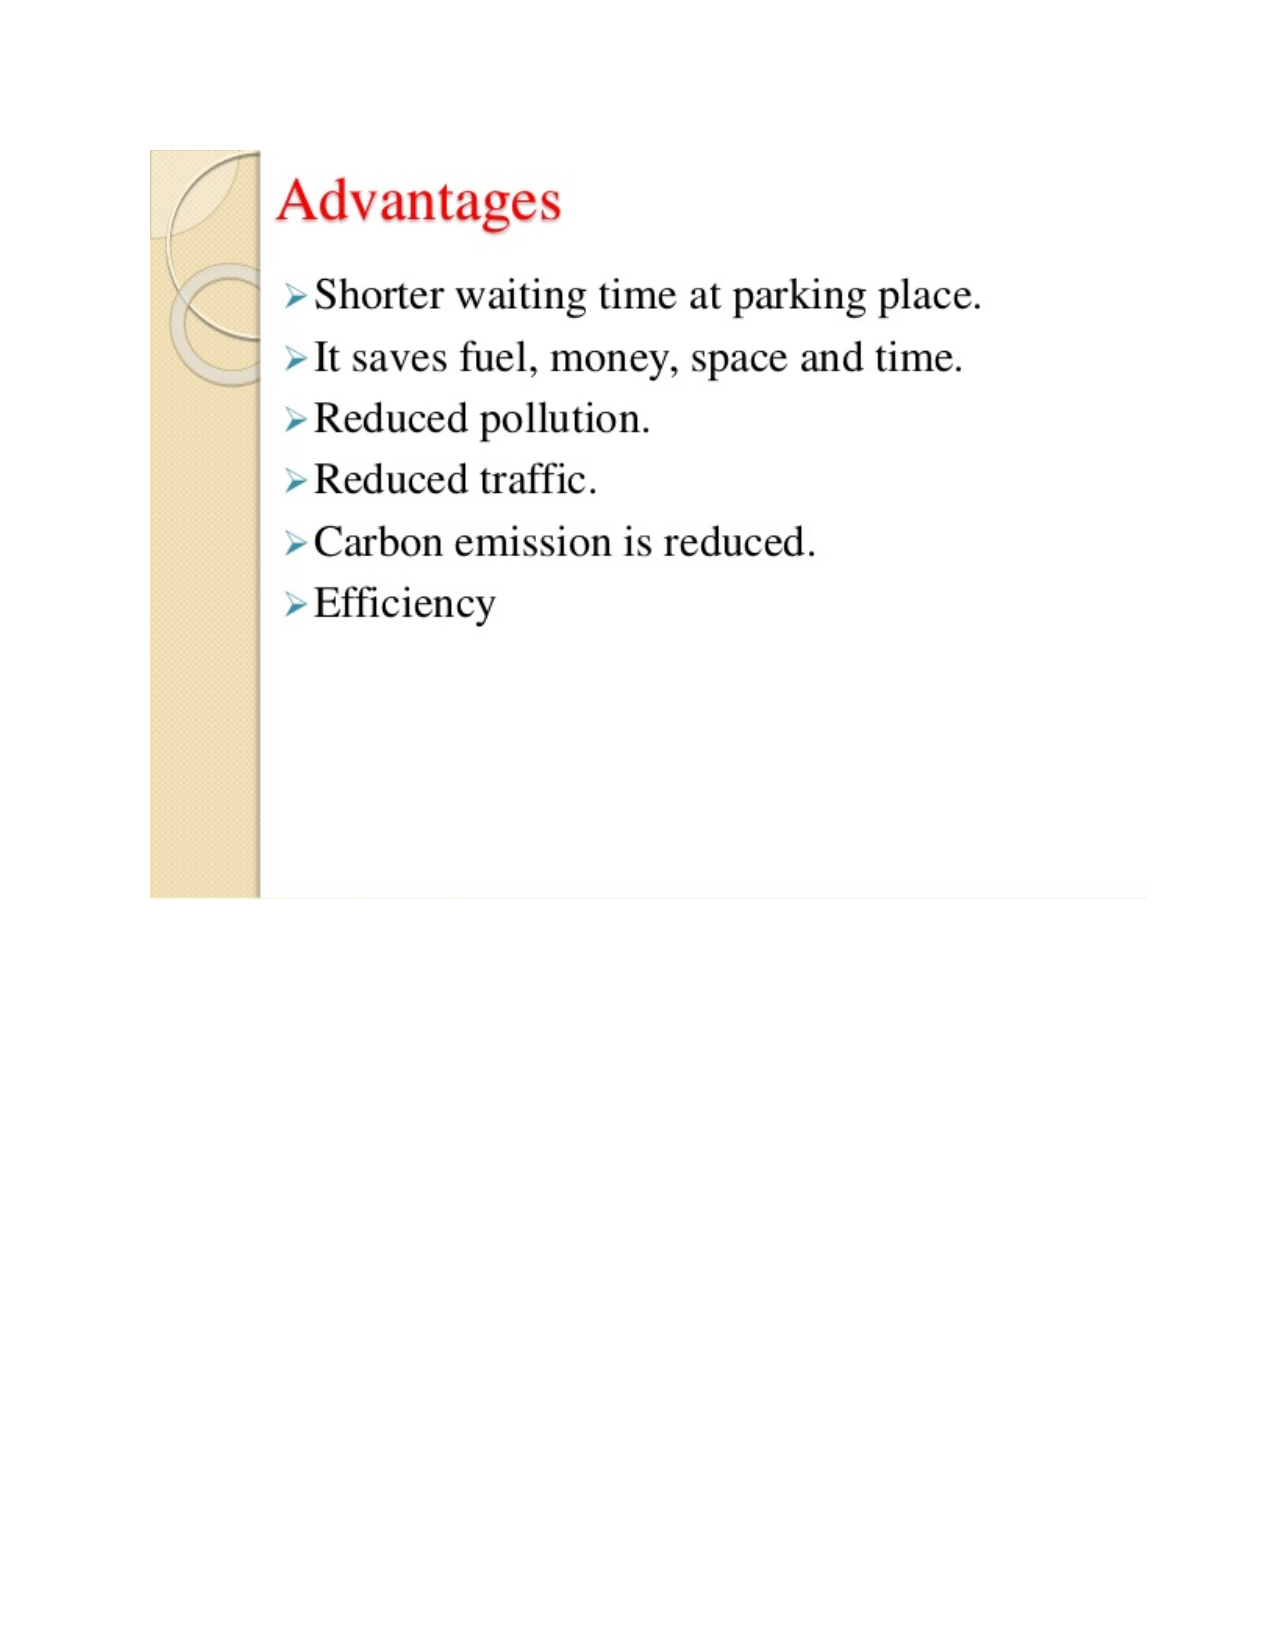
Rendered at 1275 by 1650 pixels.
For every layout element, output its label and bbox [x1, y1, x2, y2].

picture [150, 150, 1147, 899]
